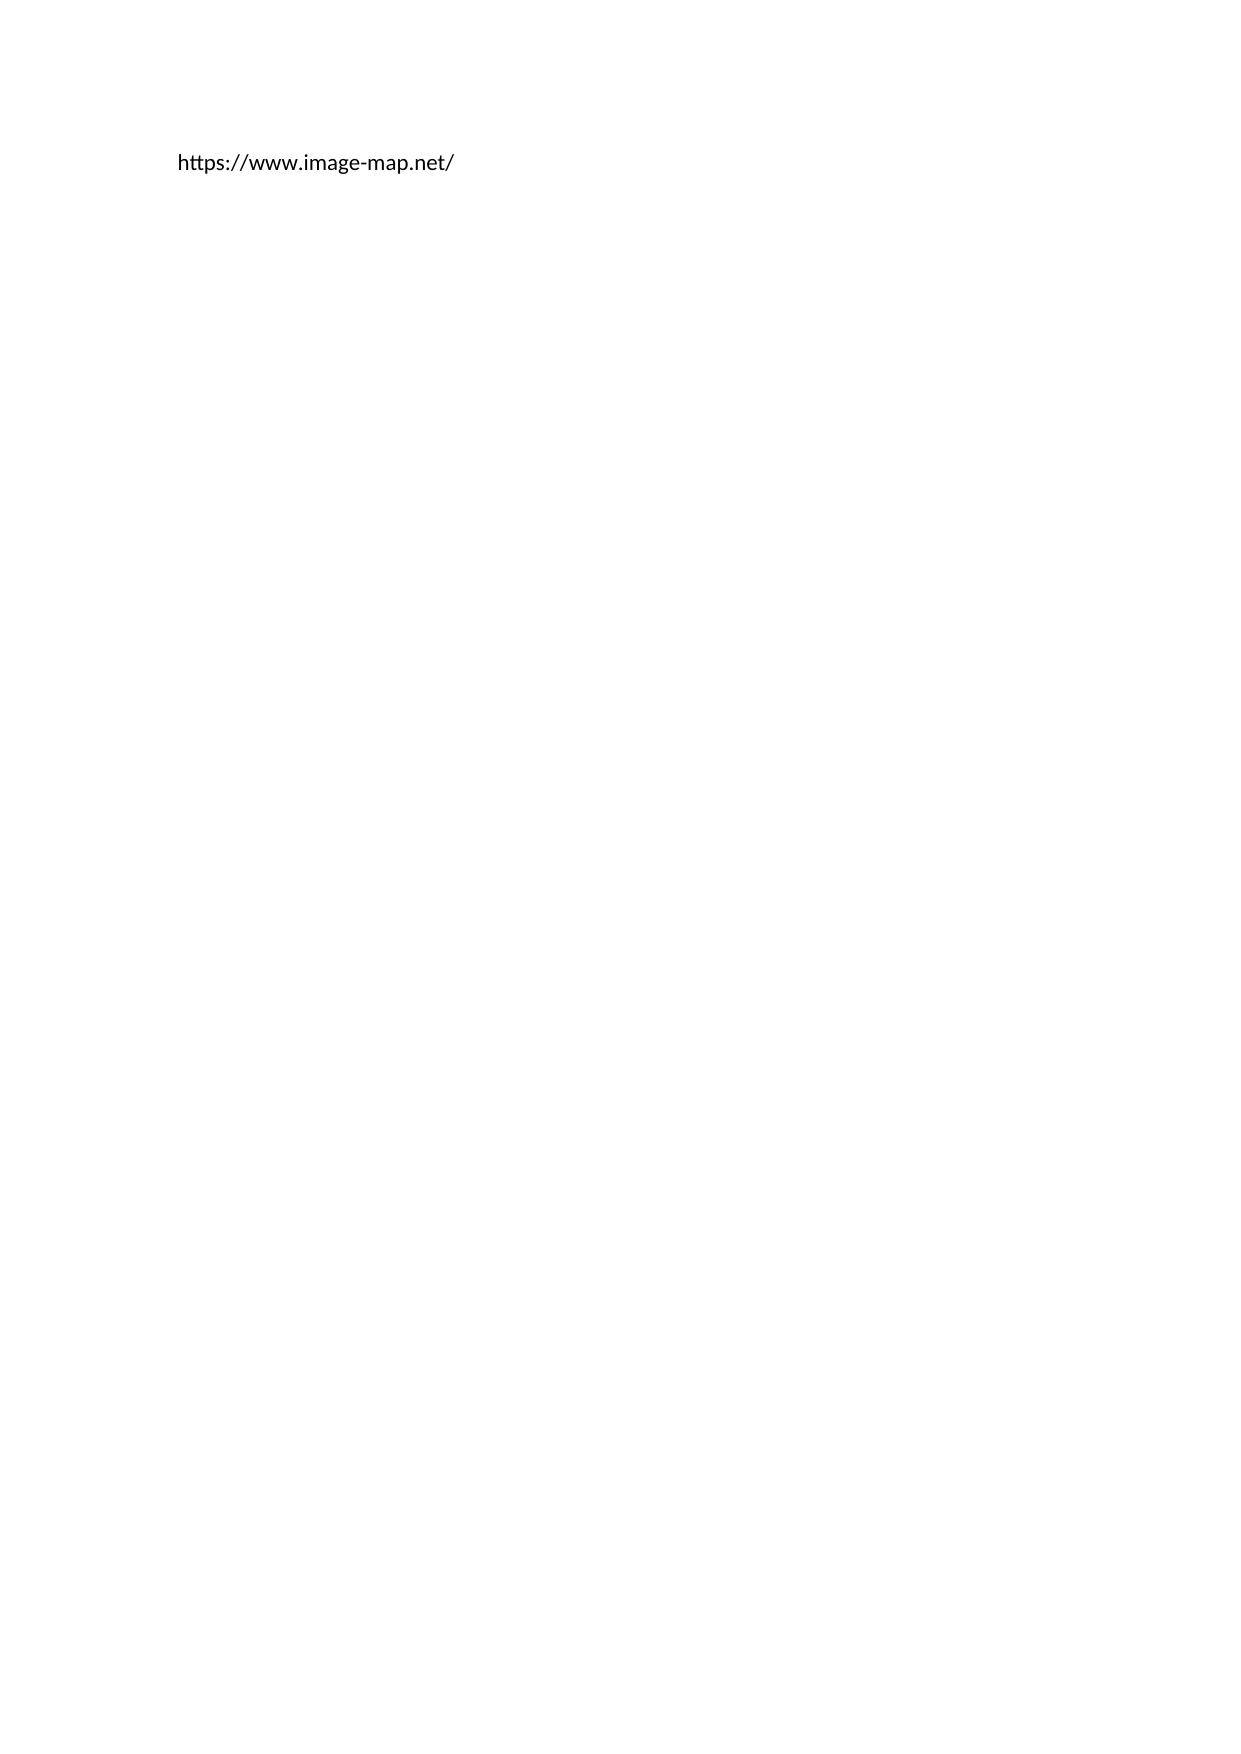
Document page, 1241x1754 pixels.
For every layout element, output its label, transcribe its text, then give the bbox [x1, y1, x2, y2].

text https://www.image-map.net/ [177, 148, 1063, 176]
